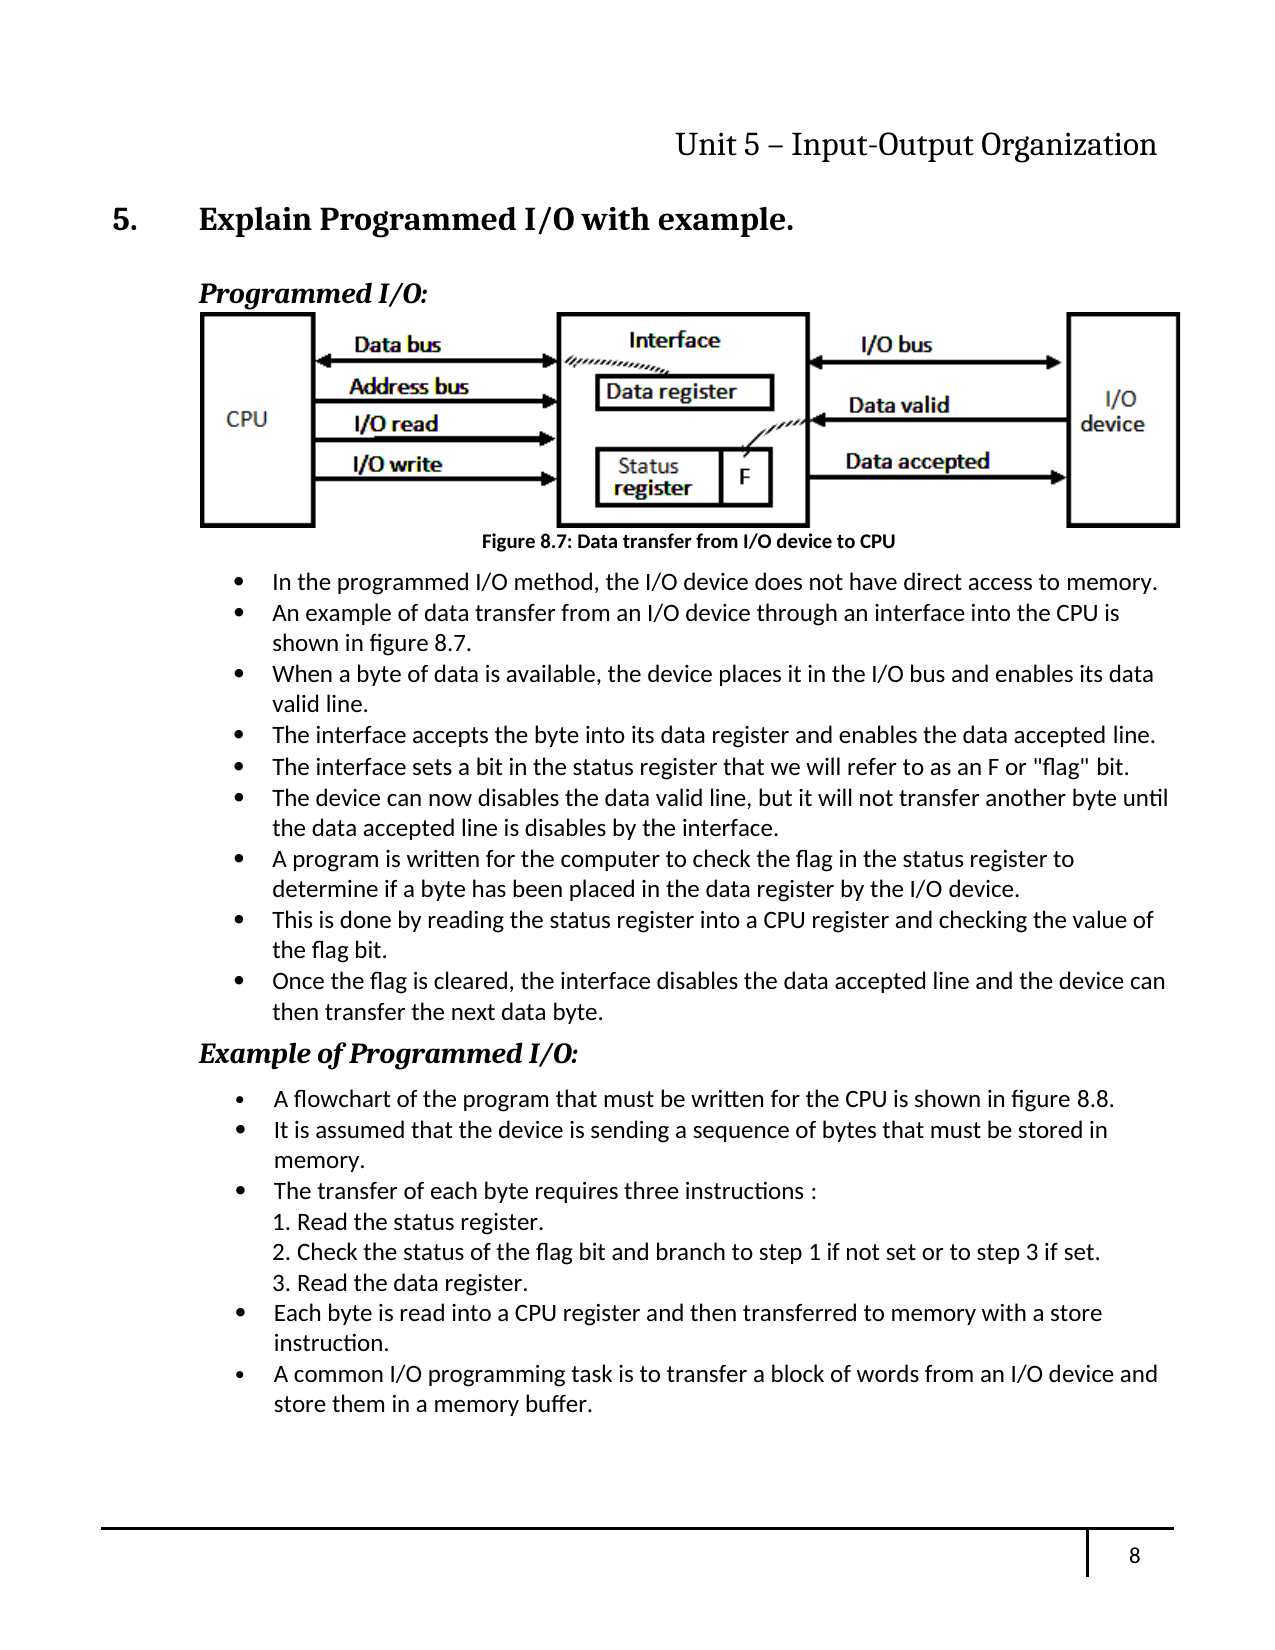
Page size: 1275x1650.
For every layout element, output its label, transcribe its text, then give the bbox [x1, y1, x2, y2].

list A program is written for the computer to check the flag in the status register to determine if a byte has been placed in the data register by the I/O device. [234, 843, 1180, 904]
list A flowchart of the program that must be written for the CPU is shown in figure 8.8. [236, 1083, 1202, 1114]
list Once the flag is cleared, the interface disables the data accepted line and the device can then transfer the next data byte. [234, 965, 1179, 1026]
list Check the status of the flag bit and branch to step 1 if not set or to step 3 if set. [272, 1236, 1202, 1267]
subtitle Example of Programmed I/O: [199, 1037, 1202, 1071]
list In the programmed I/O method, the I/O device does not have direct access to memory. [234, 566, 1202, 597]
list Each byte is read into a CPU register and then transferred to memory with a store instruction. [236, 1297, 1179, 1358]
list The device can now disables the data valid line, but it will not transfer another byte until the data accepted line is disables by the interface. [234, 782, 1179, 843]
list The interface accepts the byte into its data register and enables the data accepted line. [234, 719, 1202, 750]
list The transfer of each byte requires three instructions : [236, 1175, 1202, 1206]
list The interface sets a bit in the status register that we will refer to as an F or "flag" bit. [234, 750, 1202, 782]
subtitle Explain Programmed I/O with example. [112, 201, 1202, 239]
subtitle Programmed I/O: [199, 277, 1202, 311]
list This is done by reading the status register into a CPU register and checking the value of the flag bit. [234, 904, 1179, 965]
list Read the status register. [272, 1206, 1202, 1236]
list When a byte of data is available, the device places it in the I/O bus and enables its data valid line. [234, 658, 1179, 719]
picture [200, 312, 1181, 528]
list Read the data register. [272, 1267, 1202, 1297]
text Figure 8.7: Data transfer from I/O device to CPU [482, 528, 1202, 554]
list It is assumed that the device is sending a sequence of bytes that must be stored in memory. [236, 1114, 1180, 1175]
list A common I/O programming task is to transfer a block of words from an I/O device and store them in a memory buffer. [236, 1358, 1179, 1419]
list An example of data transfer from an I/O device through an interface into the CPU is shown in figure 8.7. [234, 597, 1179, 658]
